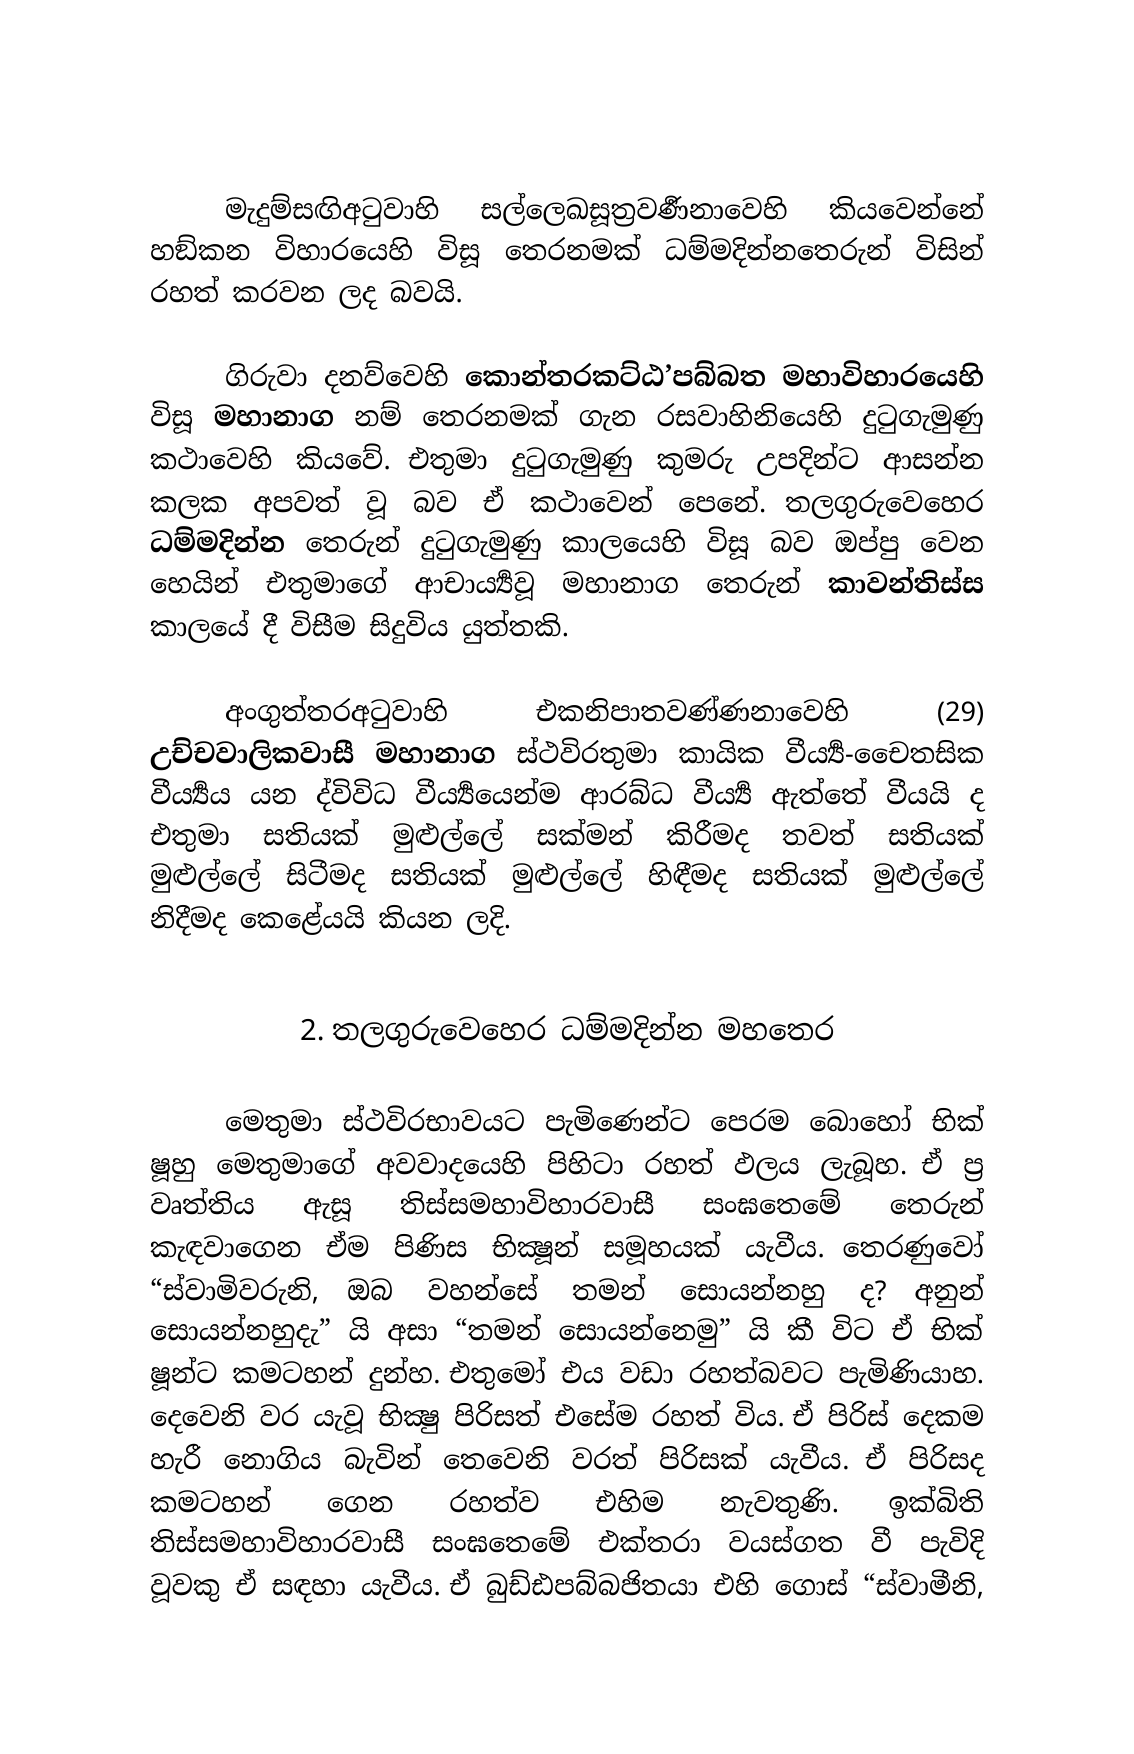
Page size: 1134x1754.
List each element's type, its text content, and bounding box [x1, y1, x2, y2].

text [150, 1104, 984, 1604]
subtitle 2. තලගුරුවෙහෙර ධම්මදින්න මහතෙර [150, 1009, 984, 1050]
text මැදුම්සඟිඅටුවාහි සල්ලෙඛසූත්‍ර‍වර්‍ණනාවෙහි කියවෙන්නේ හඞ්කන විහාරයෙහි විසූ තෙරනමක් ධම්මදින්නතෙරුන් විසින් රහත් කරවන ලද බවයි. [150, 192, 984, 311]
text අංගුත්තරඅටුවාහි එකනිපාතවණ්ණනාවෙහි (29) උච්චවාලිකවාසී මහානාග ස්ථවිරතුමා කායික වීර්‍ය්‍ය-චෛතසික වීර්‍ය්‍යය යන ද්විවිධ වීර්‍ය්‍යයෙන්ම ආරබ්ධ වීර්‍ය්‍ය ඇත්තේ වීයයි ද එතුමා සතියක් මුළුල්ලේ සක්මන් කිරීමද තවත් සතියක් මුළුල්ලේ සිටීමද සතියක් මුළුල්ලේ හිඳීමද සතියක් මුළුල්ලේ නිදීමද කෙළේයයි කියන ලදි. [150, 692, 984, 937]
text ගිරුවා දනව්වෙහි කොන්තරකට්ඨ’පබ්බත මහාවිහාරයෙහි විසූ මහානාග නම් තෙරනමක් ගැන රසවාහිනියෙහි දුටුගැමුණු කථාවෙහි කියවේ. එතුමා දුටුගැමුණු කුමරු උපදින්ට ආසන්න කලක අපවත් වූ බව ඒ කථාවෙන් පෙනේ. තලගුරුවෙහෙර ධම්මදින්න තෙරුන් දුටුගැමුණු කාලයෙහි විසූ බව ඔප්පු වෙන හෙයින් එතුමාගේ ආචාර්‍ය්‍යවූ මහානාග තෙරුන් කාවන්තිස්ස කාලයේ දී විසීම සිදුවිය යුත්තකි. [150, 359, 984, 644]
